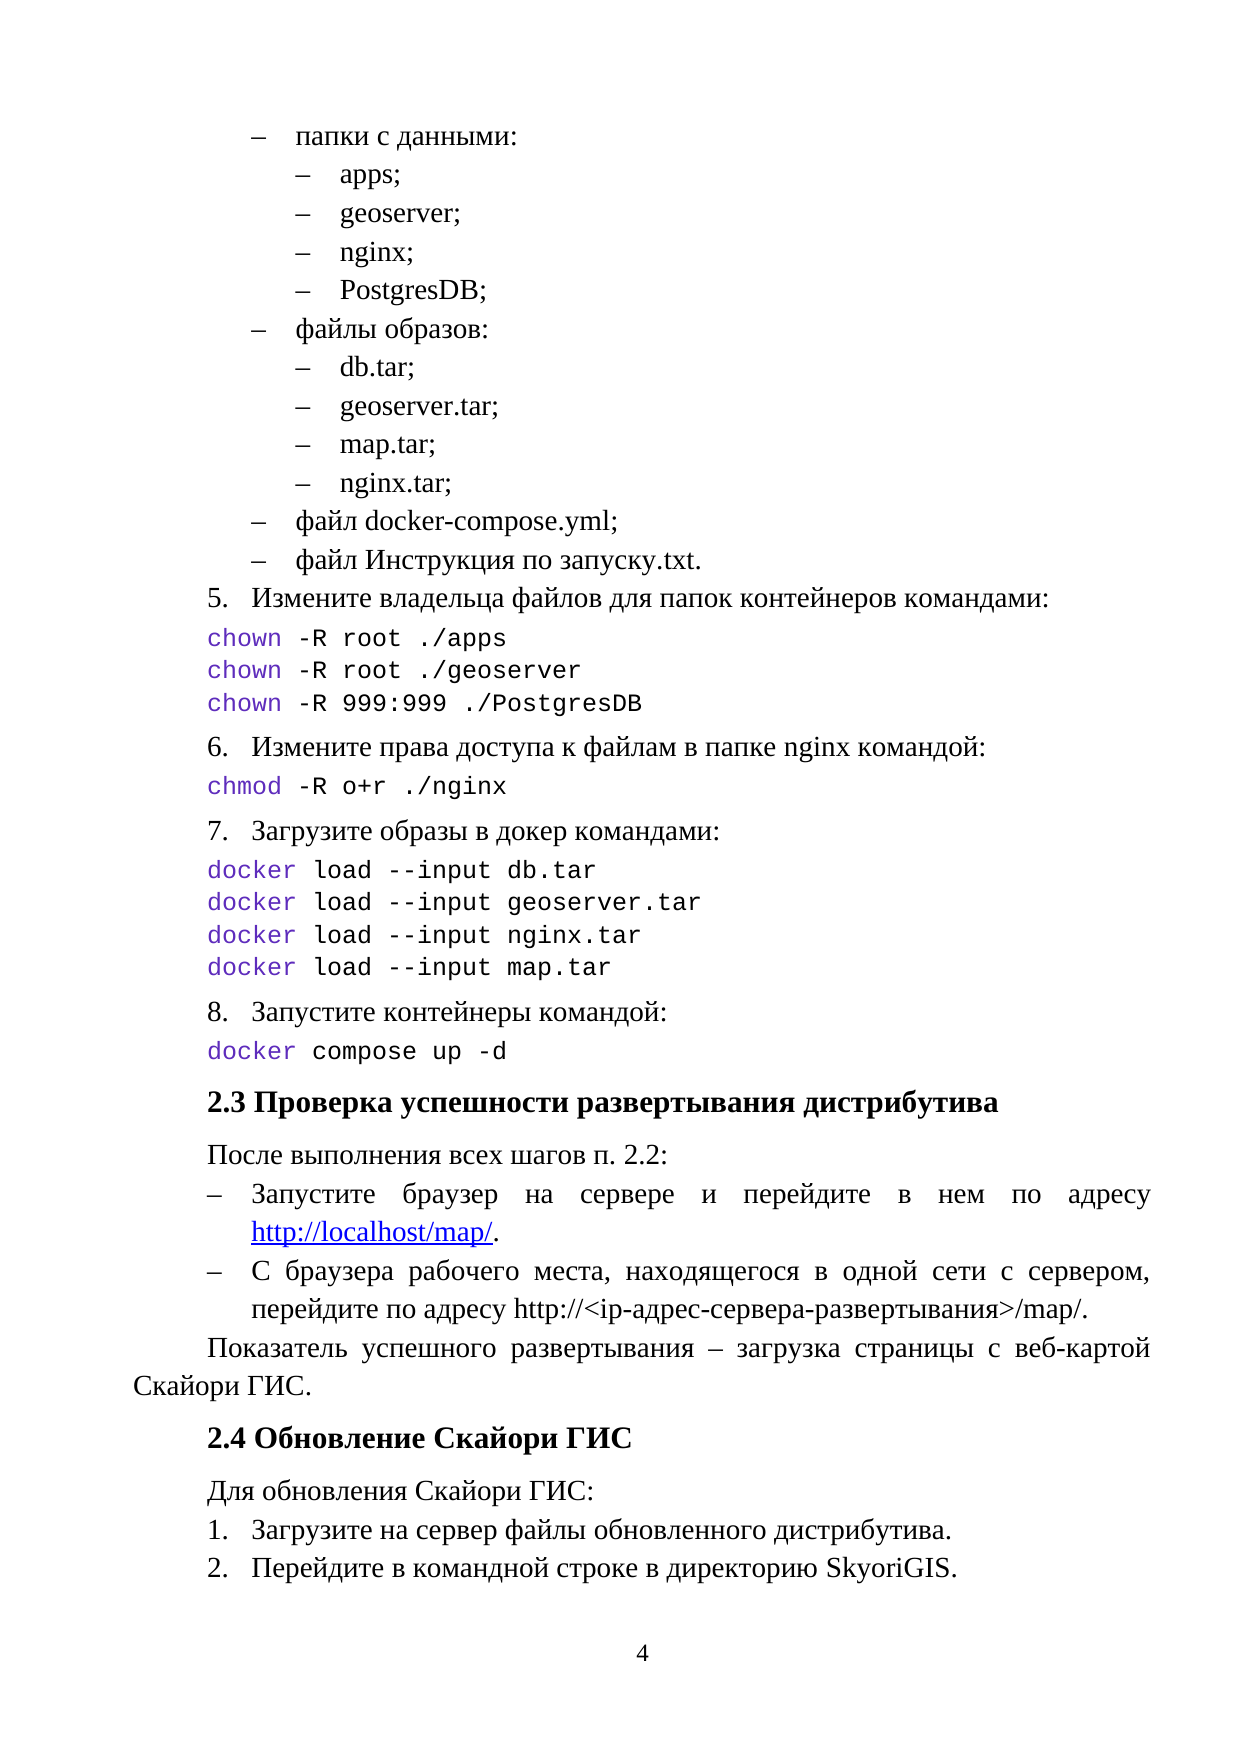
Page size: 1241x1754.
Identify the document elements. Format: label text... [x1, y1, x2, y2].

text docker load --input db.tar [207, 857, 1152, 886]
list apps; [295, 157, 1152, 190]
text chmod -R o+r ./nginx [207, 774, 1152, 802]
text chown -R root ./apps [207, 625, 1152, 654]
text chown -R root ./geoserver [207, 658, 1152, 686]
text docker load --input geoserver.tar [207, 890, 1152, 918]
text docker load --input map.tar [207, 955, 1152, 983]
list С браузера рабочего места, находящегося в одной сети с сервером, перейдите по адресу http://<ip-адрес-сервера-развертывания>/map/. [207, 1253, 1152, 1325]
list nginx; [295, 234, 1152, 267]
list db.tar; [295, 349, 1152, 383]
text Показатель успешного развертывания – загрузка страницы с веб-картой Скайори ГИС. [133, 1330, 1152, 1402]
text chown -R 999:999 ./PostgresDB [207, 690, 1152, 719]
text docker compose up -d [207, 1038, 1152, 1067]
list nginx.tar; [295, 465, 1152, 498]
list Загрузите на сервер файлы обновленного дистрибутива. [207, 1512, 1152, 1545]
list geoserver; [295, 195, 1152, 229]
list PostgresDB; [295, 272, 1152, 306]
list Измените права доступа к файлам в папке nginx командой: [207, 729, 1152, 763]
list geoserver.tar; [295, 388, 1152, 421]
text docker load --input nginx.tar [207, 922, 1152, 951]
list файл Инструкция по запуску.txt. [251, 542, 1152, 576]
list Запустите браузер на сервере и перейдите в нем по адресу http://localhost/map/. [207, 1176, 1152, 1248]
subtitle Проверка успешности развертывания дистрибутива [207, 1083, 1152, 1119]
list Запустите контейнеры командой: [207, 994, 1152, 1027]
list Перейдите в командной строке в директорию SkyoriGIS. [207, 1550, 1152, 1584]
list файлы образов: [251, 311, 1152, 344]
subtitle Обновление Скайори ГИС [207, 1419, 1152, 1456]
list Загрузите образы в докер командами: [207, 813, 1152, 846]
list map.tar; [295, 426, 1152, 460]
text Для обновления Скайори ГИС: [133, 1473, 1152, 1507]
list Измените владельца файлов для папок контейнеров командами: [207, 581, 1152, 614]
list папки с данными: [251, 118, 1152, 152]
text После выполнения всех шагов п. 2.2: [133, 1137, 1152, 1171]
list файл docker-compose.yml; [251, 503, 1152, 537]
